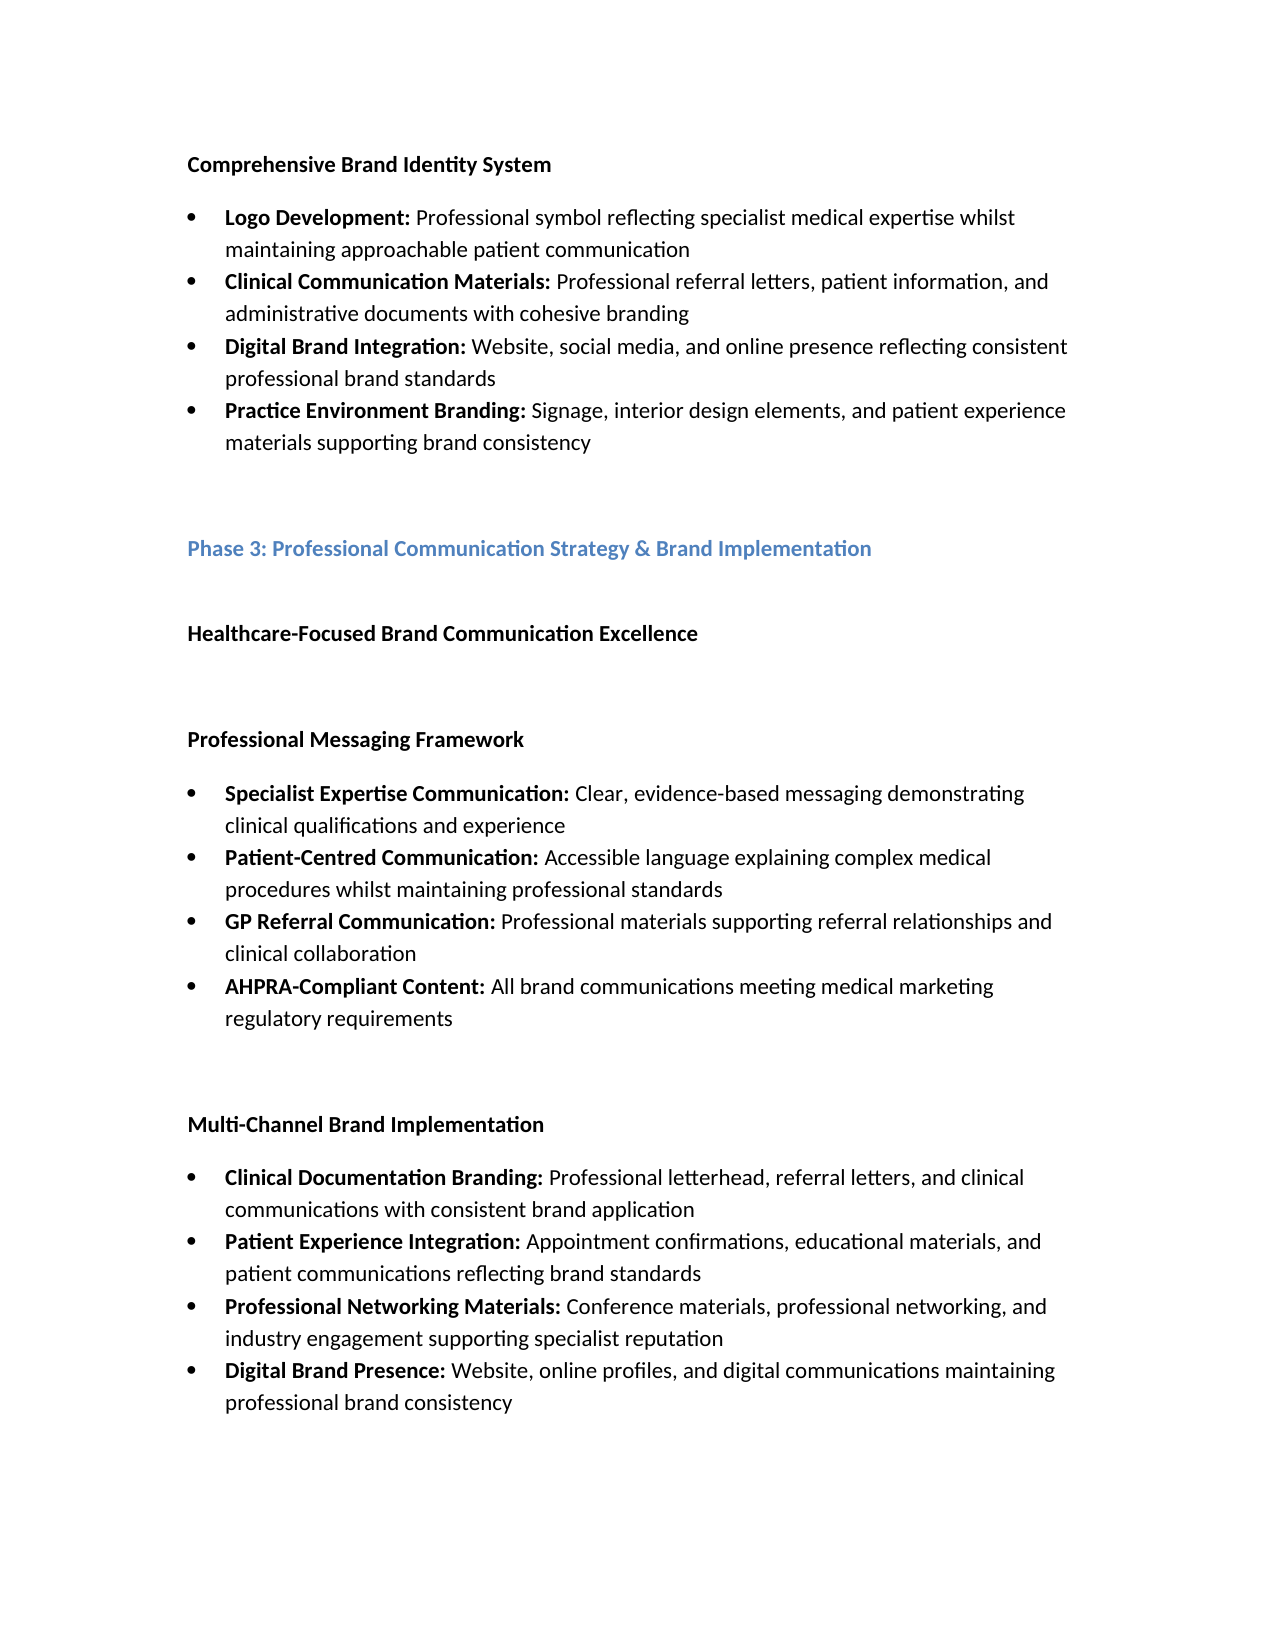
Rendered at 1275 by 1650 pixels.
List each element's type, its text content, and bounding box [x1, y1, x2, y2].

list Digital Brand Integration: Website, social media, and online presence reflecting consistent professional brand standards [187, 332, 1087, 392]
list Digital Brand Presence: Website, online profiles, and digital communications maintaining professional brand consistency [187, 1356, 1087, 1416]
list AHPRA-Compliant Content: All brand communications meeting medical marketing regulatory requirements [187, 972, 1087, 1032]
text Healthcare-Focused Brand Communication Excellence [187, 619, 1087, 648]
list Patient Experience Integration: Appointment confirmations, educational materials, and patient communications reflecting brand standards [187, 1227, 1087, 1288]
list Clinical Communication Materials: Professional referral letters, patient information, and administrative documents with cohesive branding [187, 267, 1087, 328]
subtitle Phase 3: Professional Communication Strategy & Brand Implementation [187, 534, 1087, 562]
text Comprehensive Brand Identity System [187, 150, 1087, 178]
list Patient-Centred Communication: Accessible language explaining complex medical procedures whilst maintaining professional standards [187, 843, 1087, 903]
list GP Referral Communication: Professional materials supporting referral relationships and clinical collaboration [187, 907, 1087, 968]
list Professional Networking Materials: Conference materials, professional networking, and industry engagement supporting specialist reputation [187, 1292, 1087, 1352]
text Professional Messaging Framework [187, 726, 1087, 754]
list Clinical Documentation Branding: Professional letterhead, referral letters, and clinical communications with consistent brand application [187, 1163, 1087, 1223]
text Multi-Channel Brand Implementation [187, 1110, 1087, 1138]
list Logo Development: Professional symbol reflecting specialist medical expertise whilst maintaining approachable patient communication [187, 203, 1087, 263]
list Practice Environment Branding: Signage, interior design elements, and patient experience materials supporting brand consistency [187, 396, 1087, 456]
list Specialist Expertise Communication: Clear, evidence-based messaging demonstrating clinical qualifications and experience [187, 779, 1087, 839]
